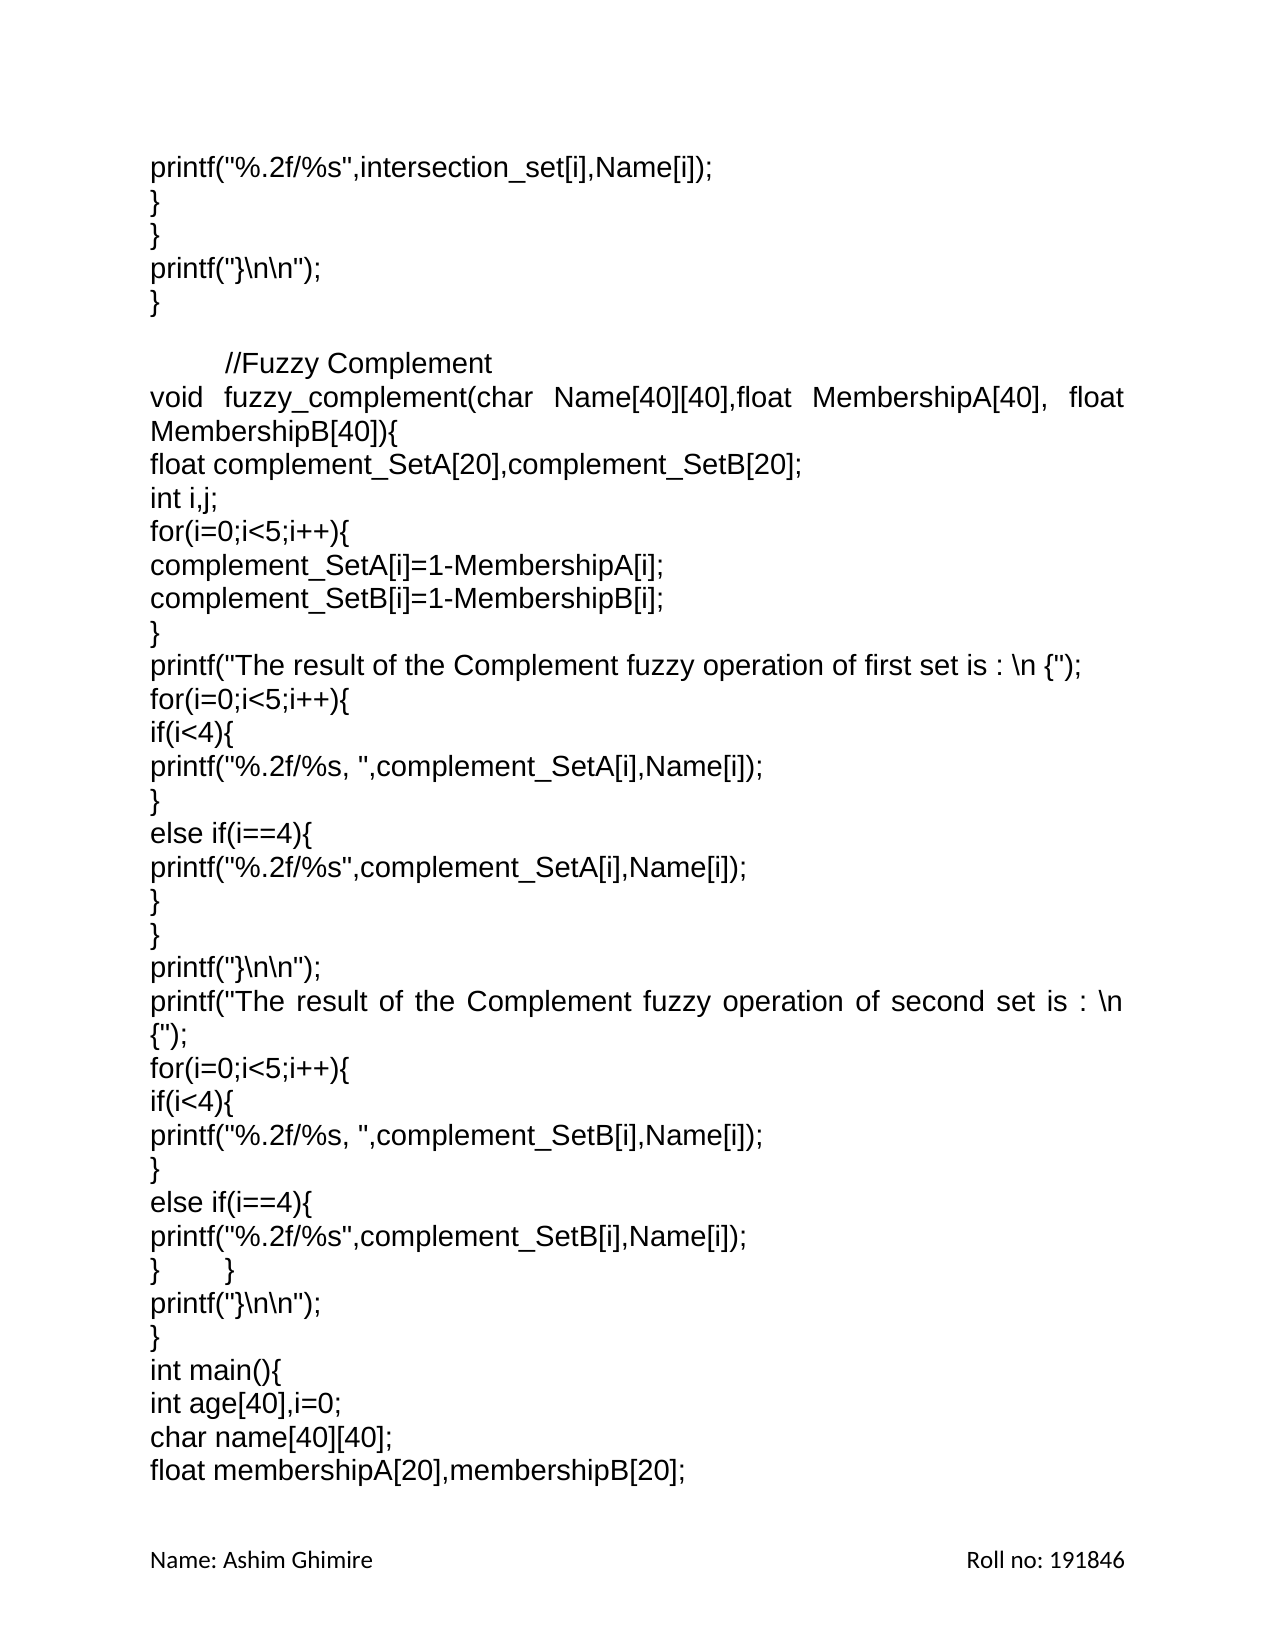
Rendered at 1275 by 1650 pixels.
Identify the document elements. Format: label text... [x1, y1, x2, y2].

text printf("}\n\n"); [150, 950, 1125, 984]
text printf("}\n\n"); [150, 1286, 1125, 1319]
text } [150, 1319, 1125, 1353]
text int age[40],i=0; [150, 1386, 1125, 1420]
text for(i=0;i<5;i++){ [150, 682, 1125, 715]
text } [150, 1151, 1125, 1185]
text printf("%.2f/%s, ",complement_SetA[i],Name[i]); [150, 749, 1125, 782]
text float membershipA[20],membershipB[20]; [150, 1453, 1125, 1487]
text if(i<4){ [150, 715, 1125, 749]
text float complement_SetA[20],complement_SetB[20]; [150, 447, 1125, 481]
text printf("%.2f/%s",complement_SetA[i],Name[i]); [150, 849, 1125, 883]
text } } [150, 1252, 1125, 1286]
text for(i=0;i<5;i++){ [150, 1051, 1125, 1084]
text } [150, 217, 1125, 251]
text int i,j; [150, 481, 1125, 514]
text } [150, 284, 1125, 318]
text complement_SetB[i]=1-MembershipB[i]; [150, 581, 1125, 615]
text } [150, 917, 1125, 950]
text printf("%.2f/%s, ",complement_SetB[i],Name[i]); [150, 1118, 1125, 1151]
text void fuzzy_complement(char Name[40][40],float MembershipA[40], float MembershipB[40]){ [150, 380, 1125, 447]
text printf("}\n\n"); [150, 251, 1125, 284]
text printf("The result of the Complement fuzzy operation of second set is : \n {"); [150, 984, 1125, 1051]
text printf("%.2f/%s",complement_SetB[i],Name[i]); [150, 1218, 1125, 1252]
text //Fuzzy Complement [150, 346, 1125, 380]
text printf("The result of the Complement fuzzy operation of first set is : \n {"); [150, 648, 1125, 682]
text } [150, 782, 1125, 816]
text } [150, 183, 1125, 217]
text } [150, 883, 1125, 917]
text printf("%.2f/%s",intersection_set[i],Name[i]); [150, 150, 1125, 183]
text else if(i==4){ [150, 816, 1125, 849]
text if(i<4){ [150, 1084, 1125, 1118]
text else if(i==4){ [150, 1185, 1125, 1218]
text for(i=0;i<5;i++){ [150, 514, 1125, 548]
text } [150, 615, 1125, 648]
text int main(){ [150, 1353, 1125, 1386]
text complement_SetA[i]=1-MembershipA[i]; [150, 548, 1125, 581]
text char name[40][40]; [150, 1420, 1125, 1453]
